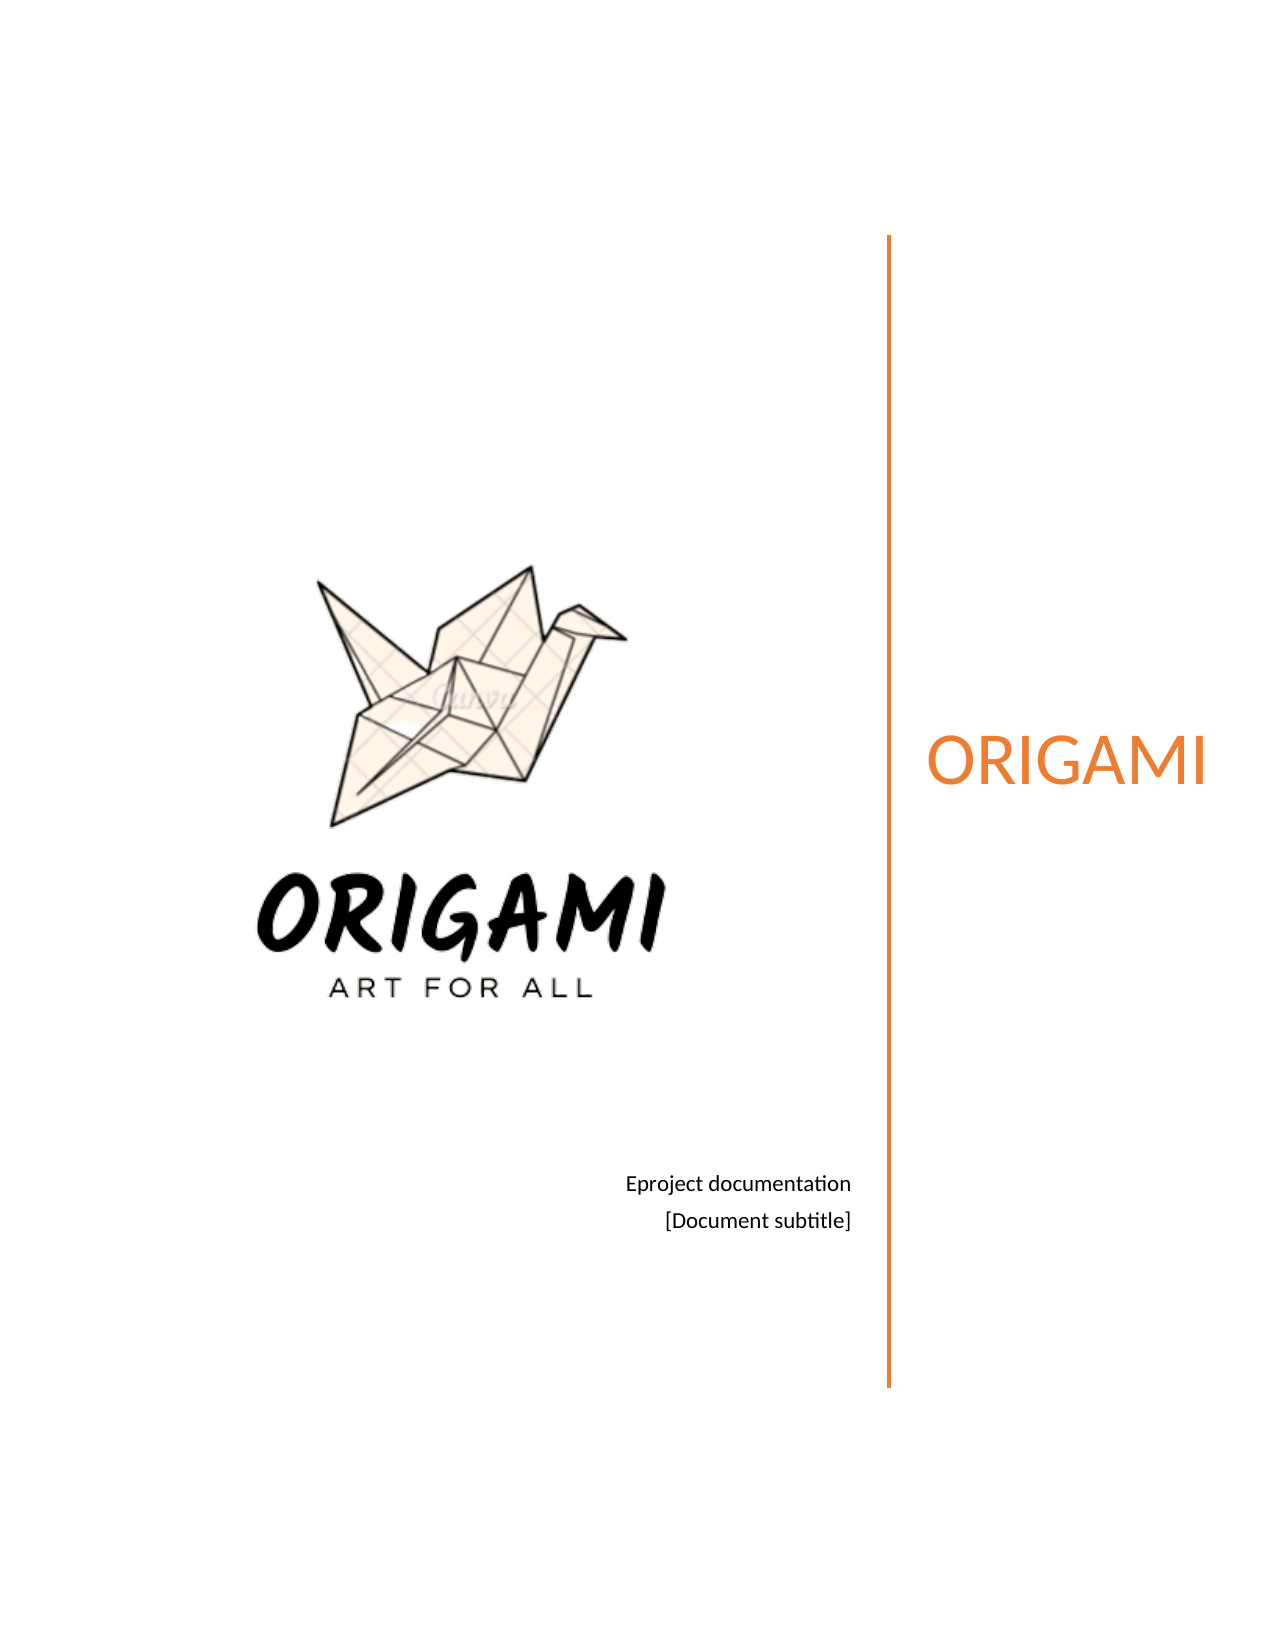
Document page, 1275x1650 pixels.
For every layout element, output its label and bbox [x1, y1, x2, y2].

picture [70, 369, 852, 1151]
